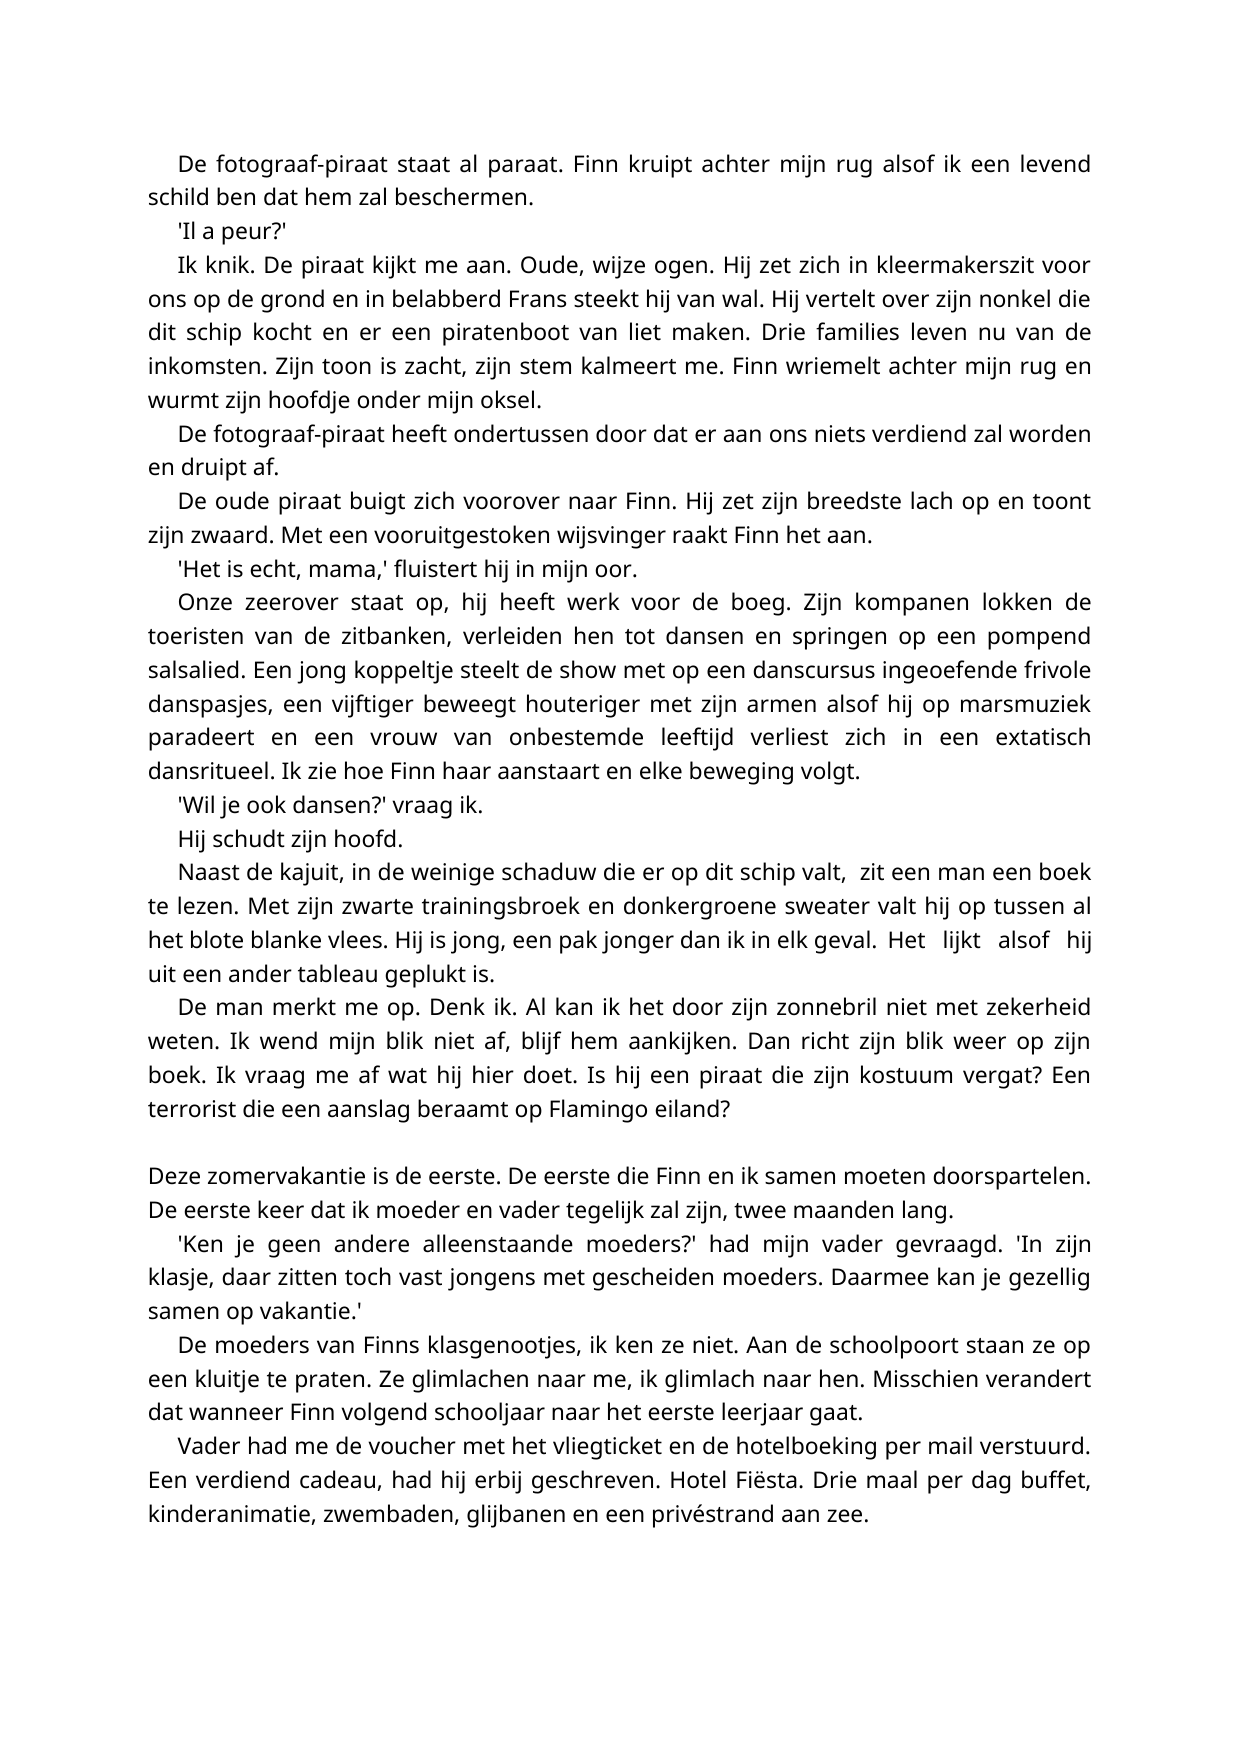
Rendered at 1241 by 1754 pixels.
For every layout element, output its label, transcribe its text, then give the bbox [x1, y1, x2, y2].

text Hij schudt zijn hoofd. [148, 823, 1093, 854]
text 'Het is echt, mama,' fluistert hij in mijn oor. [148, 553, 1093, 584]
text De moeders van Finns klasgenootjes, ik ken ze niet. Aan de schoolpoort staan ze op een kluitje te praten. Ze glimlachen naar me, ik glimlach naar hen. Misschien verandert dat wanneer Finn volgend schooljaar naar het eerste leerjaar gaat. [148, 1329, 1093, 1428]
text De man merkt me op. Denk ik. Al kan ik het door zijn zonnebril niet met zekerheid weten. Ik wend mijn blik niet af, blijf hem aankijken. Dan richt zijn blik weer op zijn boek. Ik vraag me af wat hij hier doet. Is hij een piraat die zijn kostuum vergat? Een terrorist die een aanslag beraamt op Flamingo eiland? [148, 991, 1093, 1124]
text Deze zomervakantie is de eerste. De eerste die Finn en ik samen moeten doorspartelen. De eerste keer dat ik moeder en vader tegelijk zal zijn, twee maanden lang. [148, 1160, 1093, 1225]
text Naast de kajuit, in de weinige schaduw die er op dit schip valt, zit een man een boek te lezen. Met zijn zwarte trainingsbroek en donkergroene sweater valt hij op tussen al het blote blanke vlees. Hij is jong, een pak jonger dan ik in elk geval. Het lijkt alsof hij uit een ander tableau geplukt is. [148, 856, 1093, 989]
text 'Il a peur?' [148, 215, 1093, 246]
text De fotograaf-piraat staat al paraat. Finn kruipt achter mijn rug alsof ik een levend schild ben dat hem zal beschermen. [148, 148, 1093, 213]
text Vader had me de voucher met het vliegticket en de hotelboeking per mail verstuurd. Een verdiend cadeau, had hij erbij geschreven. Hotel Fiësta. Drie maal per dag buffet, kinderanimatie, zwembaden, glijbanen en een privéstrand aan zee. [148, 1430, 1093, 1529]
text 'Wil je ook dansen?' vraag ik. [148, 789, 1093, 820]
text De oude piraat buigt zich voorover naar Finn. Hij zet zijn breedste lach op en toont zijn zwaard. Met een vooruitgestoken wijsvinger raakt Finn het aan. [148, 485, 1093, 550]
text 'Ken je geen andere alleenstaande moeders?' had mijn vader gevraagd. 'In zijn klasje, daar zitten toch vast jongens met gescheiden moeders. Daarmee kan je gezellig samen op vakantie.' [148, 1228, 1093, 1326]
text Ik knik. De piraat kijkt me aan. Oude, wijze ogen. Hij zet zich in kleermakerszit voor ons op de grond en in belabberd Frans steekt hij van wal. Hij vertelt over zijn nonkel die dit schip kocht en er een piratenboot van liet maken. Drie families leven nu van de inkomsten. Zijn toon is zacht, zijn stem kalmeert me. Finn wriemelt achter mijn rug en wurmt zijn hoofdje onder mijn oksel. [148, 249, 1093, 415]
text Onze zeerover staat op, hij heeft werk voor de boeg. Zijn kompanen lokken de toeristen van de zitbanken, verleiden hen tot dansen en springen op een pompend salsalied. Een jong koppeltje steelt de show met op een danscursus ingeoefende frivole danspasjes, een vijftiger beweegt houteriger met zijn armen alsof hij op marsmuziek paradeert en een vrouw van onbestemde leeftijd verliest zich in een extatisch dansritueel. Ik zie hoe Finn haar aanstaart en elke beweging volgt. [148, 586, 1093, 786]
text De fotograaf-piraat heeft ondertussen door dat er aan ons niets verdiend zal worden en druipt af. [148, 418, 1093, 483]
